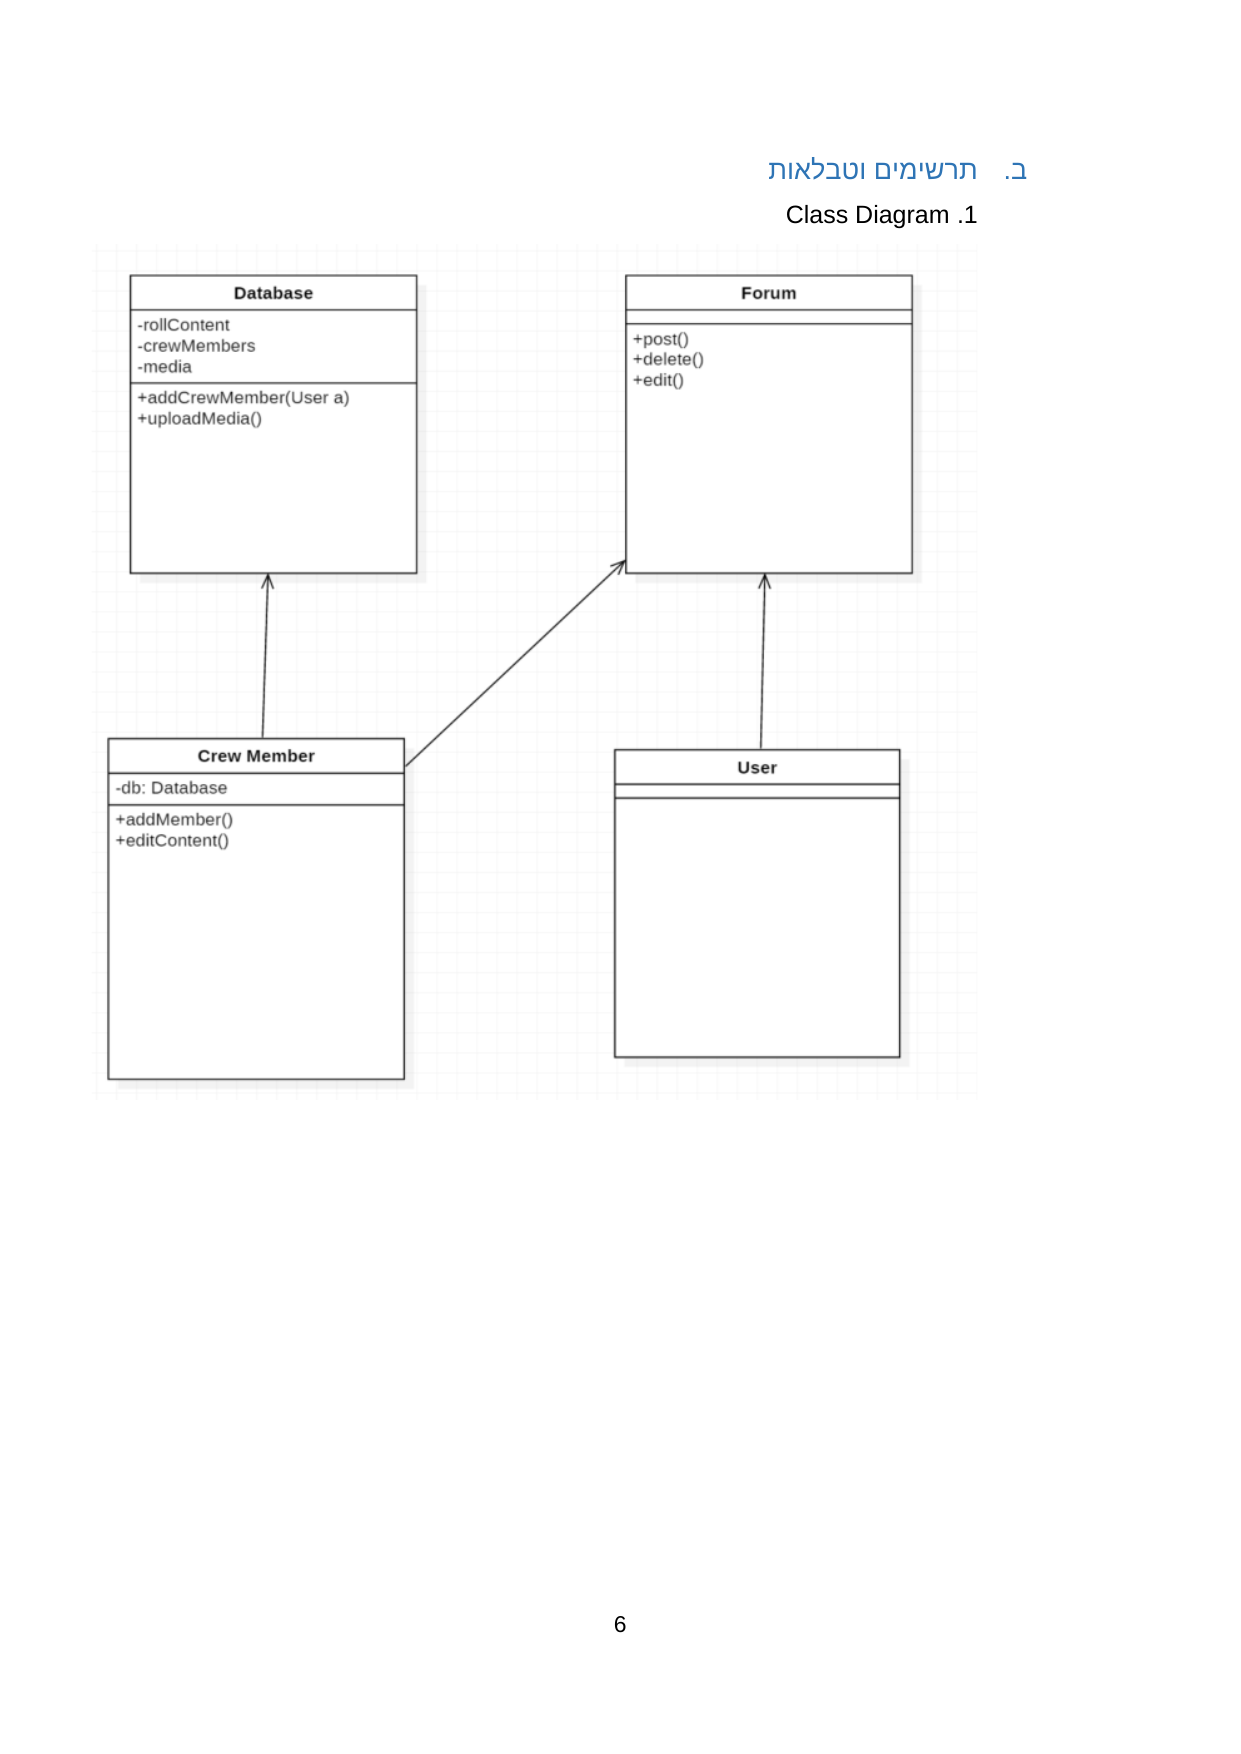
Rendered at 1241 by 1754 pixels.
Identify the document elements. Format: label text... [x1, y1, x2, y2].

picture [91, 244, 978, 1100]
